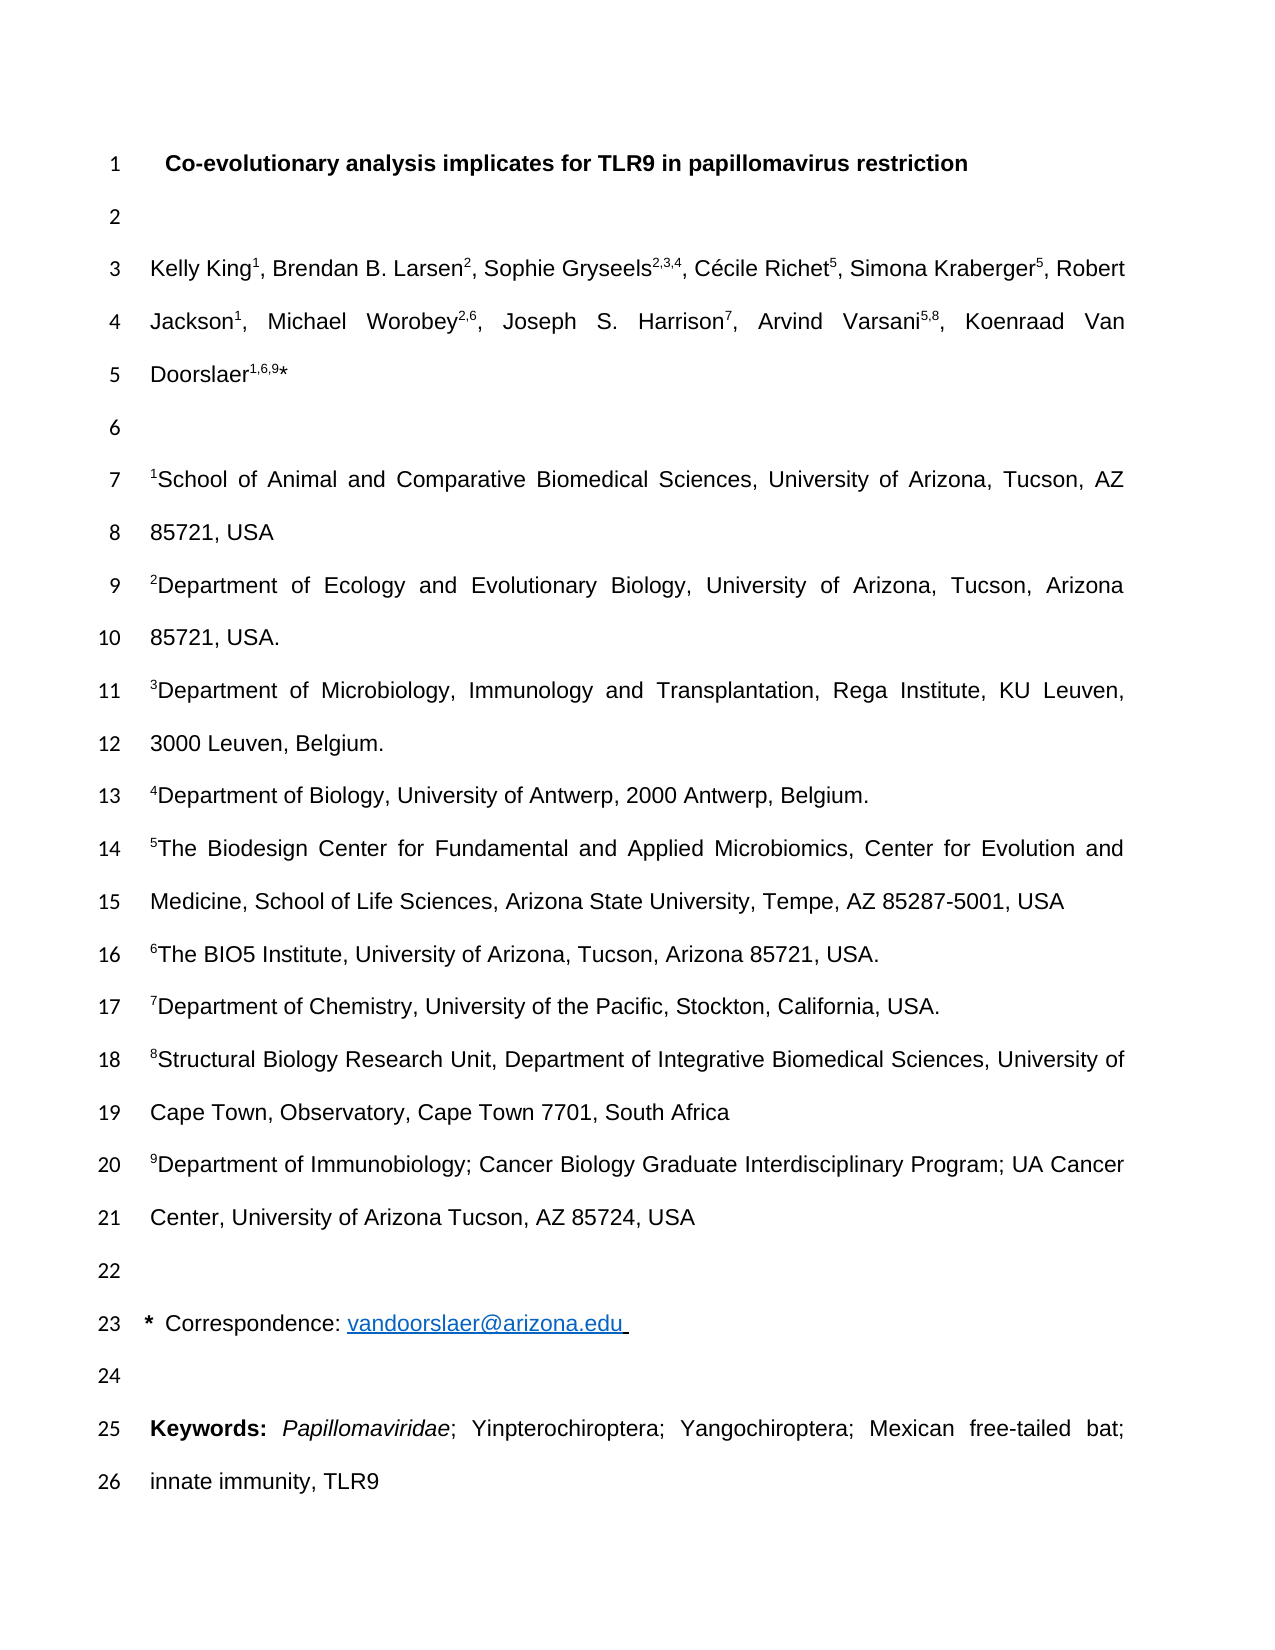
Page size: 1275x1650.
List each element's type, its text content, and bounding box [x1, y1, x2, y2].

text * Correspondence: vandoorslaer@arizona.edu [144, 1309, 1125, 1336]
text 2Department of Ecology and Evolutionary Biology, University of Arizona, Tucson, Arizona 85721, USA. [150, 572, 1125, 651]
text 3Department of Microbiology, Immunology and Transplantation, Rega Institute, KU Leuven, 3000 Leuven, Belgium. [150, 677, 1125, 756]
text 9Department of Immunobiology; Cancer Biology Graduate Interdisciplinary Program; UA Cancer Center, University of Arizona Tucson, AZ 85724, USA [150, 1151, 1125, 1231]
text 7Department of Chemistry, University of the Pacific, Stockton, California, USA. [150, 993, 1125, 1020]
text 6The BIO5 Institute, University of Arizona, Tucson, Arizona 85721, USA. [150, 941, 1125, 967]
text Co-evolutionary analysis implicates for TLR9 in papillomavirus restriction [165, 150, 1125, 176]
text Kelly King1, Brendan B. Larsen2, Sophie Gryseels2,3,4, Cécile Richet5, Simona Kraberger5, Robert Jackson1, Michael Worobey2,6, Joseph S. Harrison7, Arvind Varsani5,8, Koenraad Van Doorslaer1,6,9* [150, 255, 1125, 387]
text 4Department of Biology, University of Antwerp, 2000 Antwerp, Belgium. [150, 782, 1125, 809]
text 5The Biodesign Center for Fundamental and Applied Microbiomics, Center for Evolution and Medicine, School of Life Sciences, Arizona State University, Tempe, AZ 85287-5001, USA [150, 835, 1125, 914]
text 1School of Animal and Comparative Biomedical Sciences, University of Arizona, Tucson, AZ 85721, USA [150, 466, 1125, 545]
text Keywords: Papillomaviridae; Yinpterochiroptera; Yangochiroptera; Mexican free-tailed bat; innate immunity, TLR9 [150, 1415, 1125, 1494]
text 8Structural Biology Research Unit, Department of Integrative Biomedical Sciences, University of Cape Town, Observatory, Cape Town 7701, South Africa [150, 1046, 1125, 1125]
